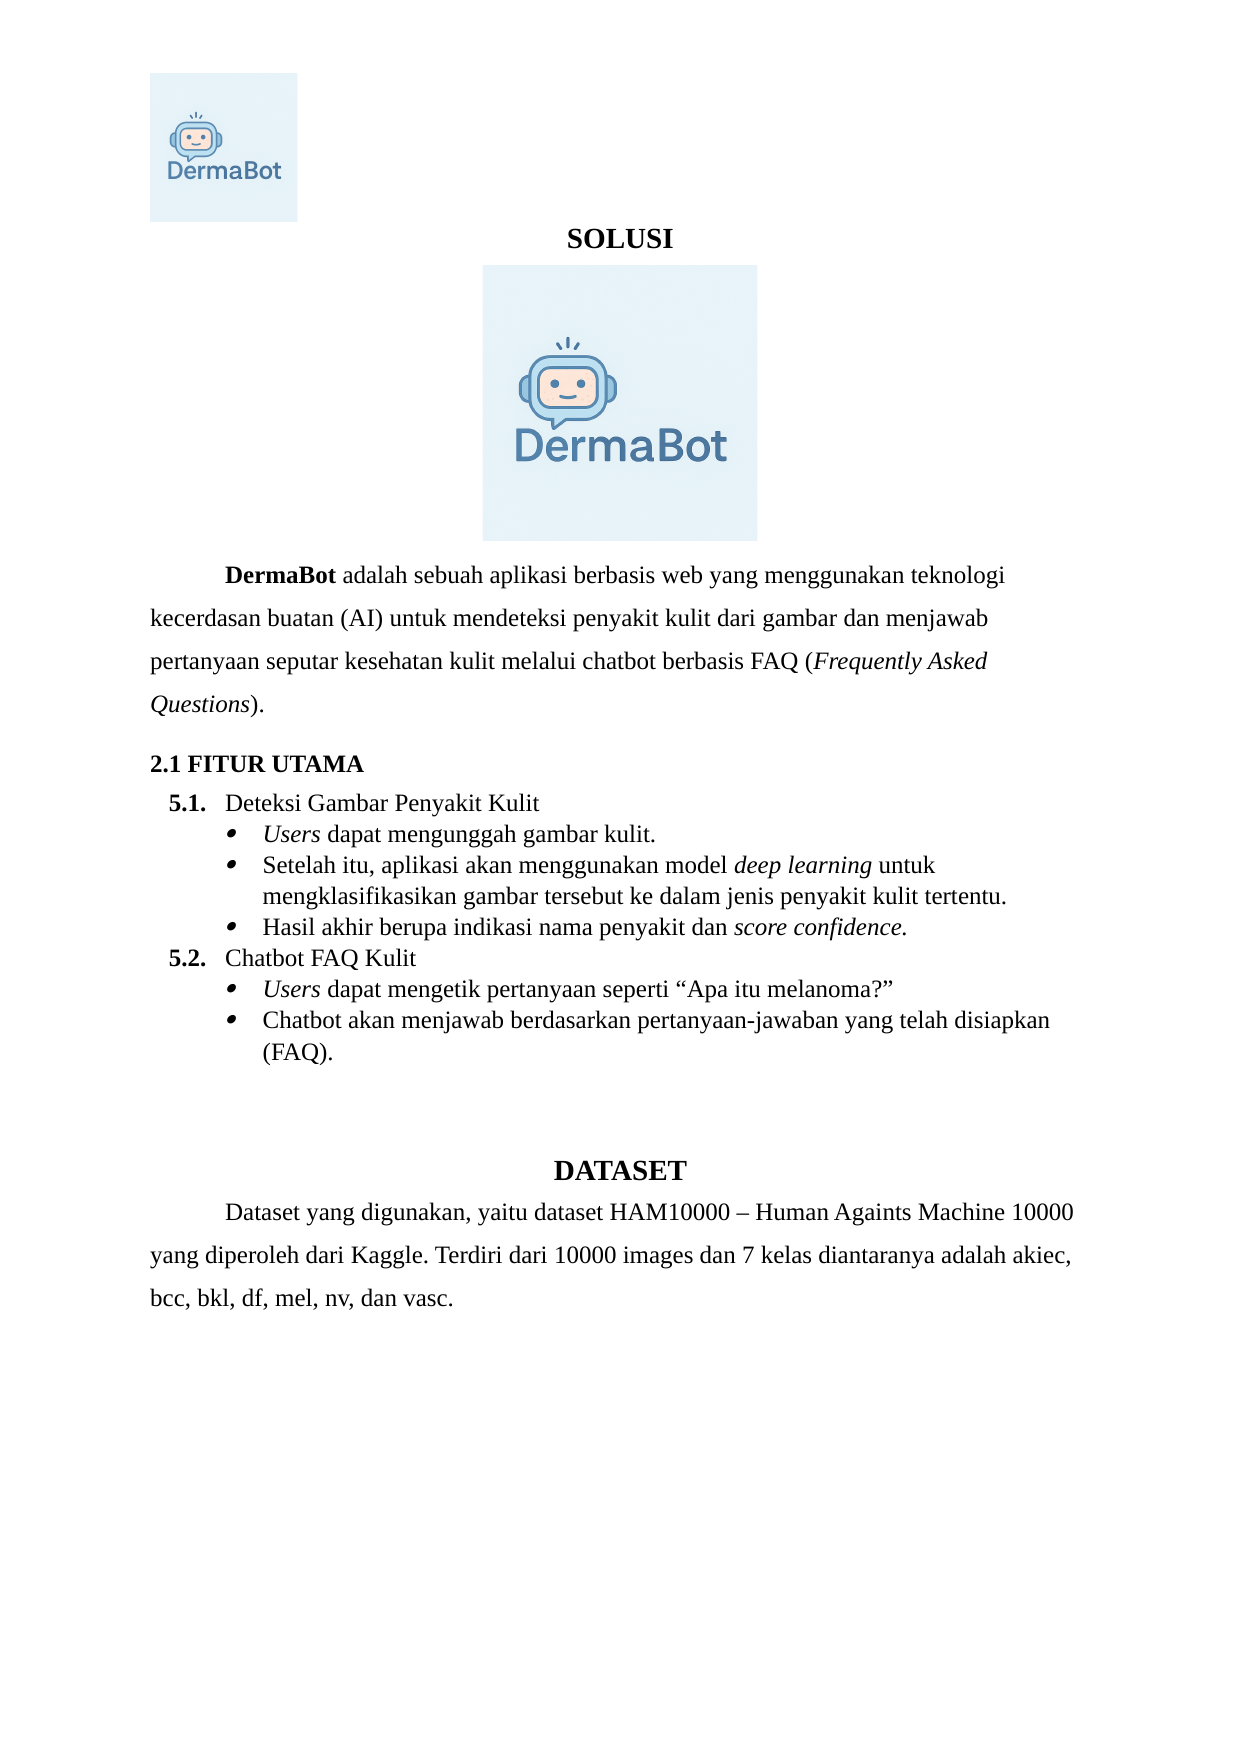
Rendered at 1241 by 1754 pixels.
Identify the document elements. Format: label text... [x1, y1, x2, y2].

list Chatbot FAQ Kulit [187, 943, 1090, 972]
picture [482, 265, 758, 541]
list Chatbot akan menjawab berdasarkan pertanyaan-jawaban yang telah disiapkan (FAQ). [225, 1006, 1090, 1065]
list Users dapat mengunggah gambar kulit. [225, 819, 1090, 848]
subtitle DATASET [150, 1153, 1090, 1186]
subtitle SOLUSI [150, 221, 1090, 255]
list Hasil akhir berupa indikasi nama penyakit dan score confidence. [225, 912, 1090, 941]
list Users dapat mengetik pertanyaan seperti “Apa itu melanoma?” [225, 974, 1090, 1003]
subtitle 2.1 FITUR UTAMA [150, 749, 1090, 778]
list Deteksi Gambar Penyakit Kulit [187, 788, 1090, 817]
list Setelah itu, aplikasi akan menggunakan model deep learning untuk mengklasifikasikan gambar tersebut ke dalam jenis penyakit kulit tertentu. [225, 850, 1090, 910]
picture [150, 73, 298, 222]
text Dataset yang digunakan, yaitu dataset HAM10000 – Human Againts Machine 10000 yang diperoleh dari Kaggle. Terdiri dari 10000 images dan 7 kelas diantaranya adalah akiec, bcc, bkl, df, mel, nv, dan vasc. [150, 1197, 1090, 1312]
text DermaBot adalah sebuah aplikasi berbasis web yang menggunakan teknologi kecerdasan buatan (AI) untuk mendeteksi penyakit kulit dari gambar dan menjawab pertanyaan seputar kesehatan kulit melalui chatbot berbasis FAQ (Frequently Asked Questions). [150, 560, 1090, 718]
